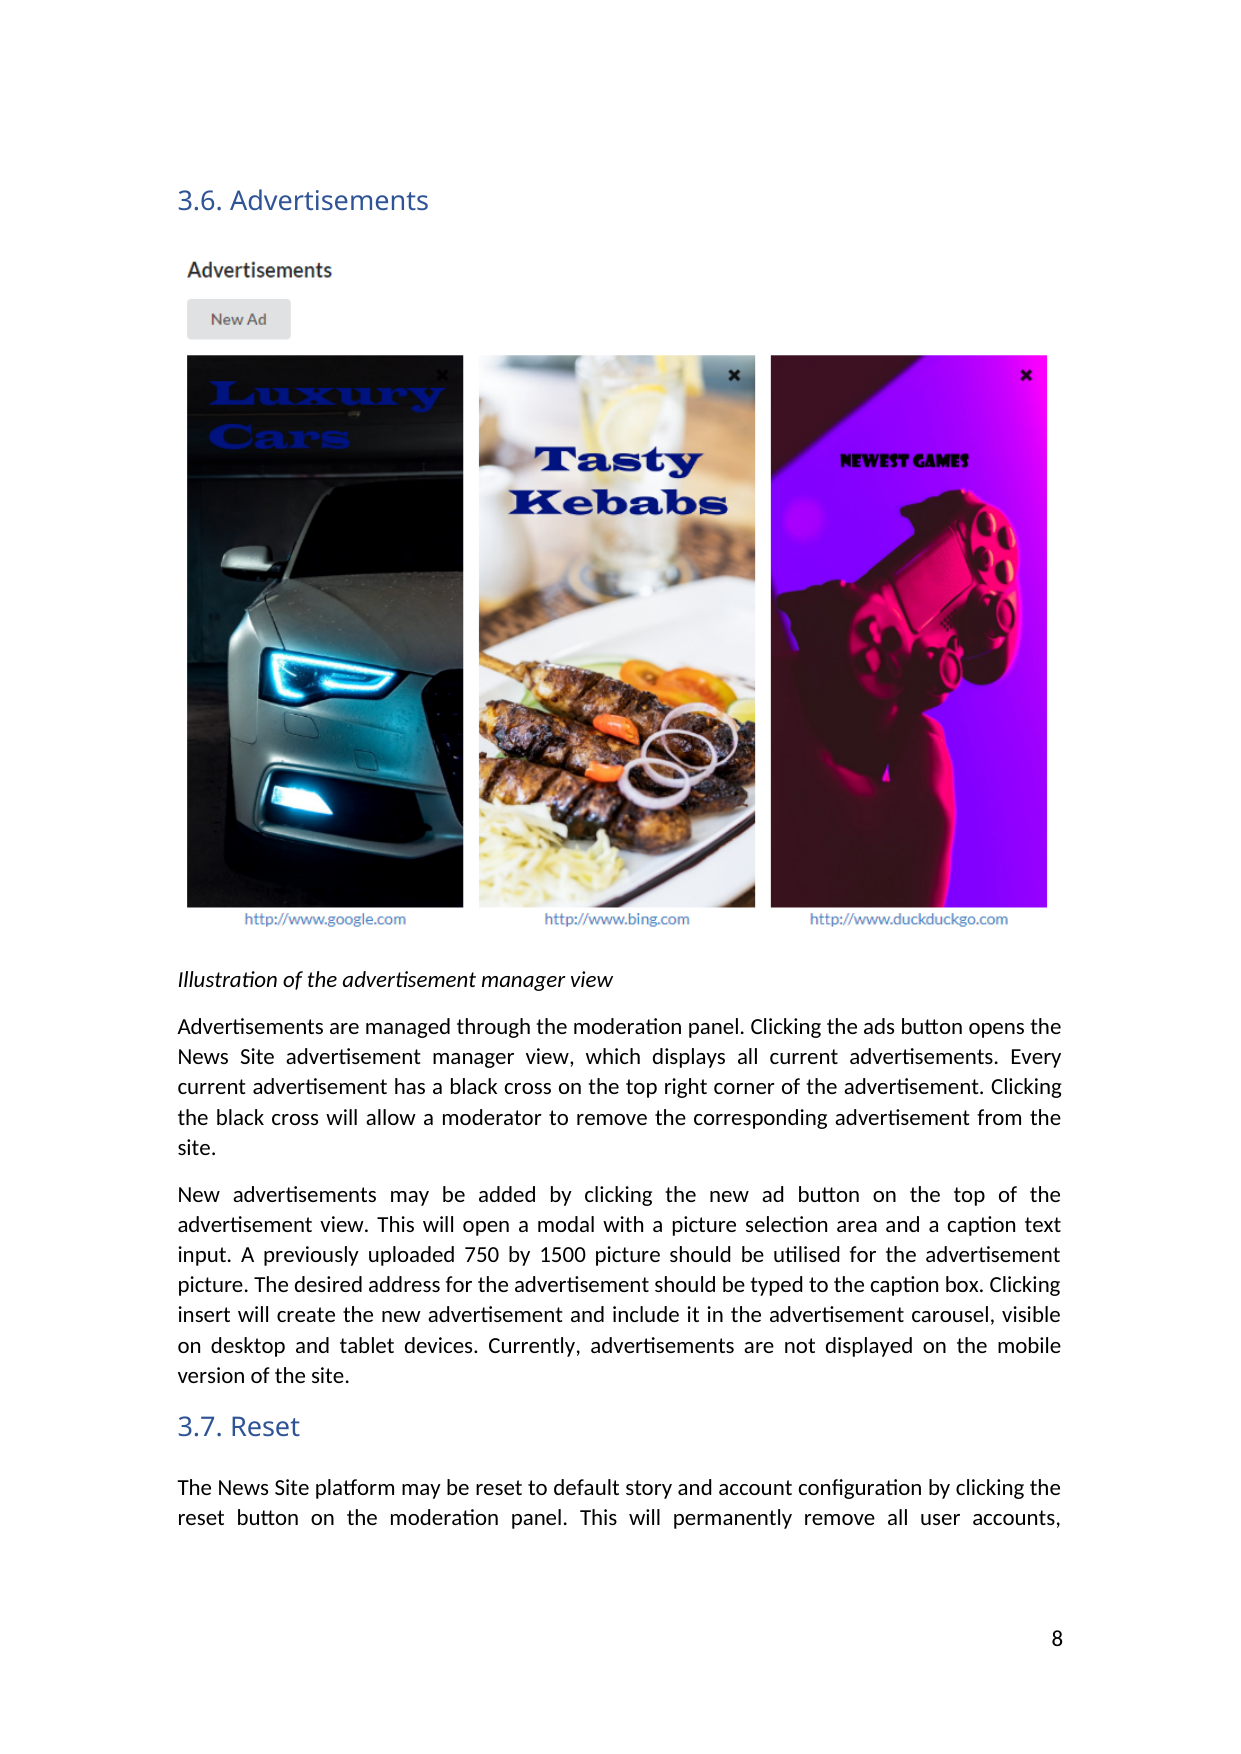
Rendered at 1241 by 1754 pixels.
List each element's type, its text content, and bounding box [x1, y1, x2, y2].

subtitle Advertisements [177, 181, 1063, 218]
text Illustration of the advertisement manager view [177, 965, 1063, 993]
text Advertisements are managed through the moderation panel. Clicking the ads button opens the News Site advertisement manager view, which displays all current advertisements. Every current advertisement has a black cross on the top right corner of the advertisement. Clicking the black cross will allow a moderator to remove the corresponding advertisement from the site. [177, 1012, 1063, 1161]
text New advertisements may be added by clicking the new ad button on the top of the advertisement view. This will open a modal with a picture selection area and a caption text input. A previously uploaded 750 by 1500 picture should be utilised for the advertisement picture. The desired address for the advertisement should be typed to the caption box. Clicking insert will create the new advertisement and include it in the advertisement carousel, visible on desktop and tablet devices. Currently, advertisements are not displayed on the mobile version of the site. [177, 1180, 1063, 1389]
picture [177, 246, 1063, 947]
subtitle Reset [177, 1408, 1063, 1445]
